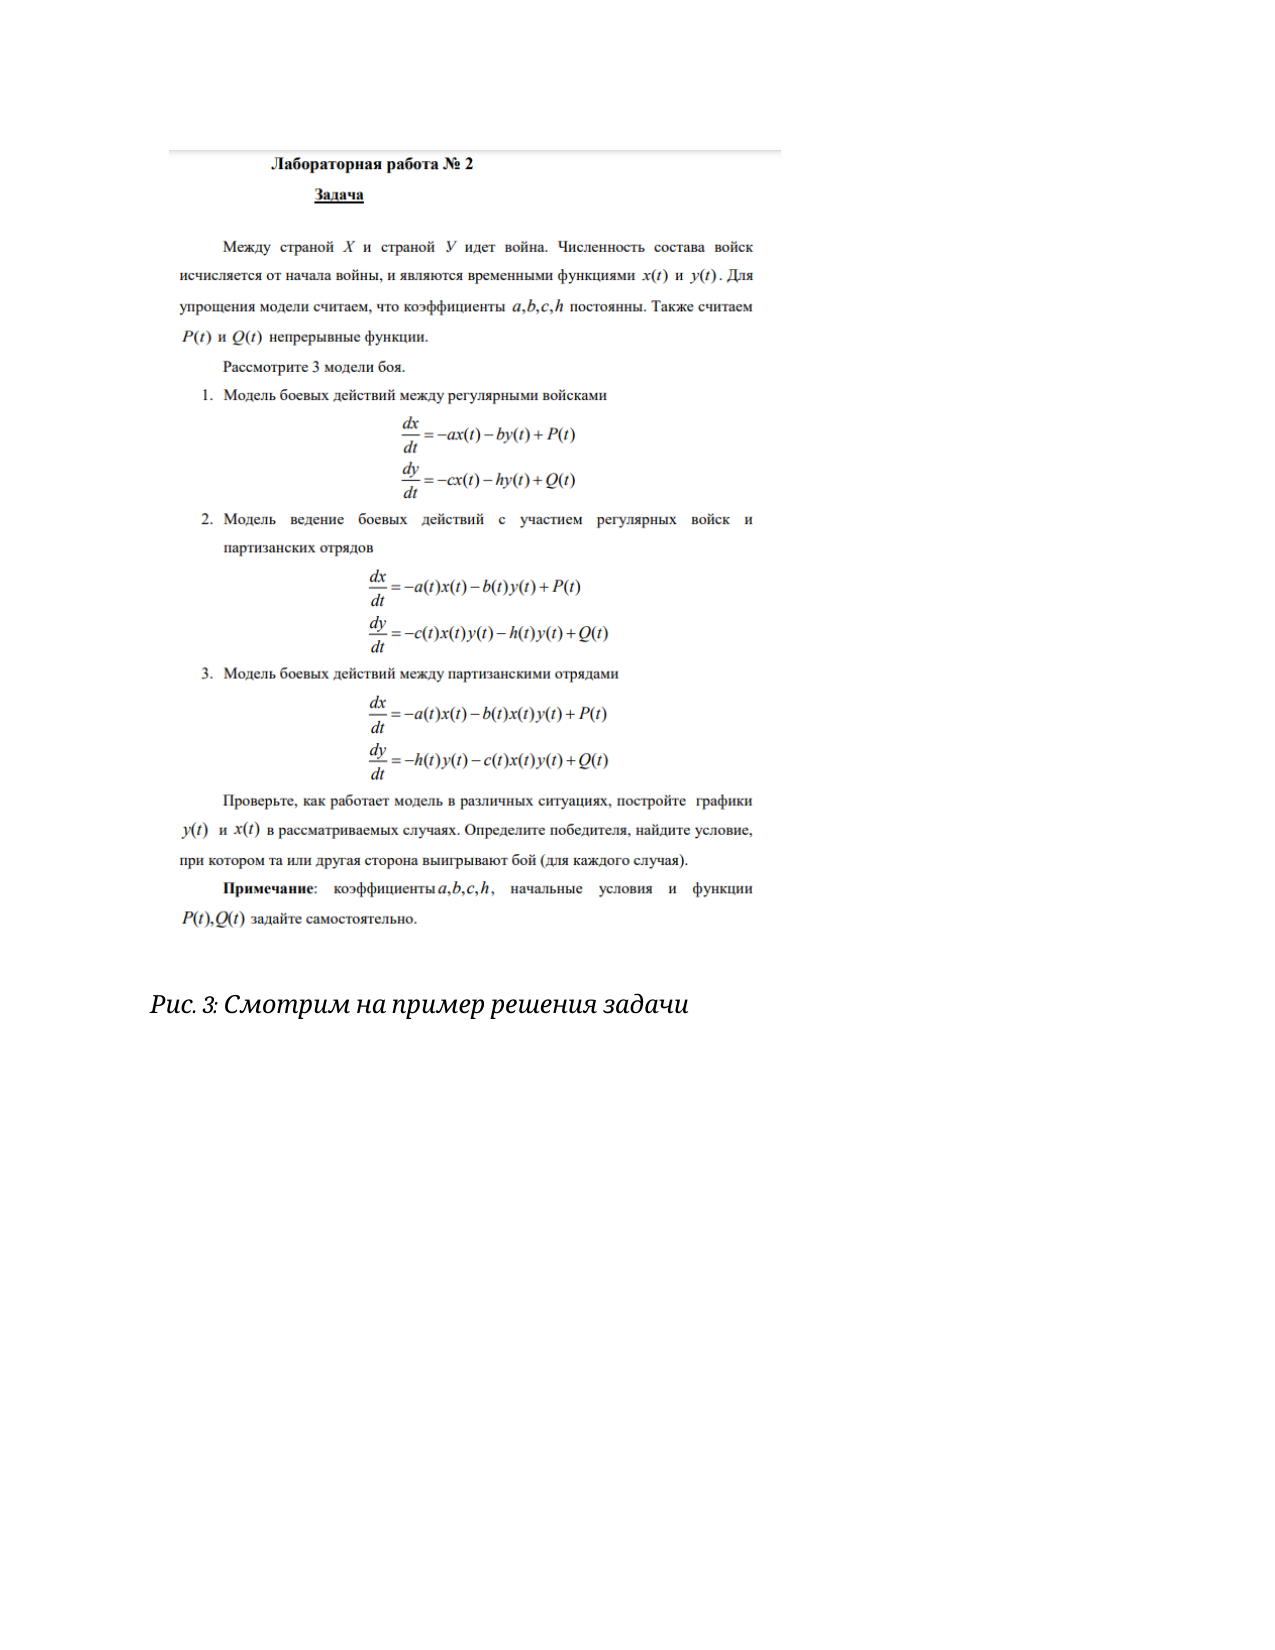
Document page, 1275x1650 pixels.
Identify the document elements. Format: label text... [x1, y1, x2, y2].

text Рис. 3: Смотрим на пример решения задачи [150, 991, 1125, 1019]
picture [168, 150, 782, 970]
